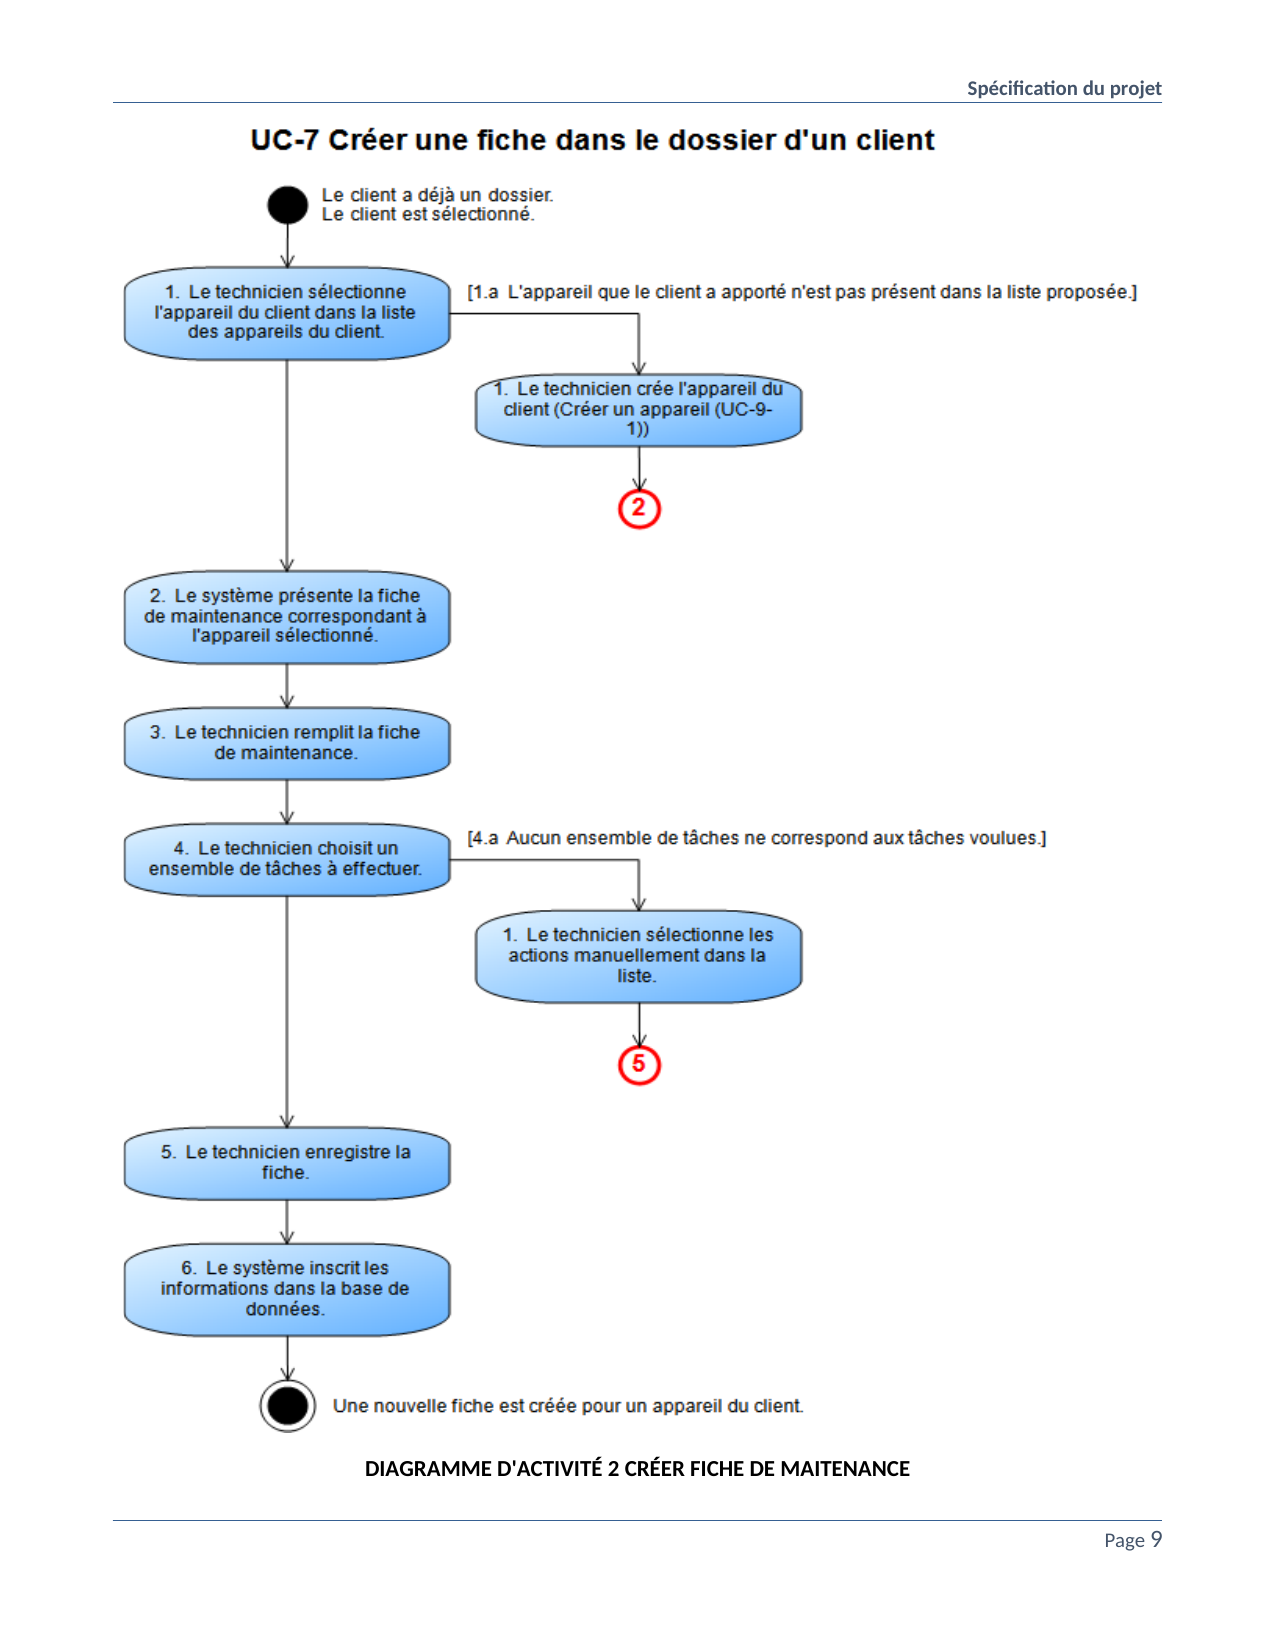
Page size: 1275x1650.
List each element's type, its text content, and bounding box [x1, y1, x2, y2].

text Diagramme d'activité 2 Créer fiche de maitenance [112, 1454, 1162, 1482]
